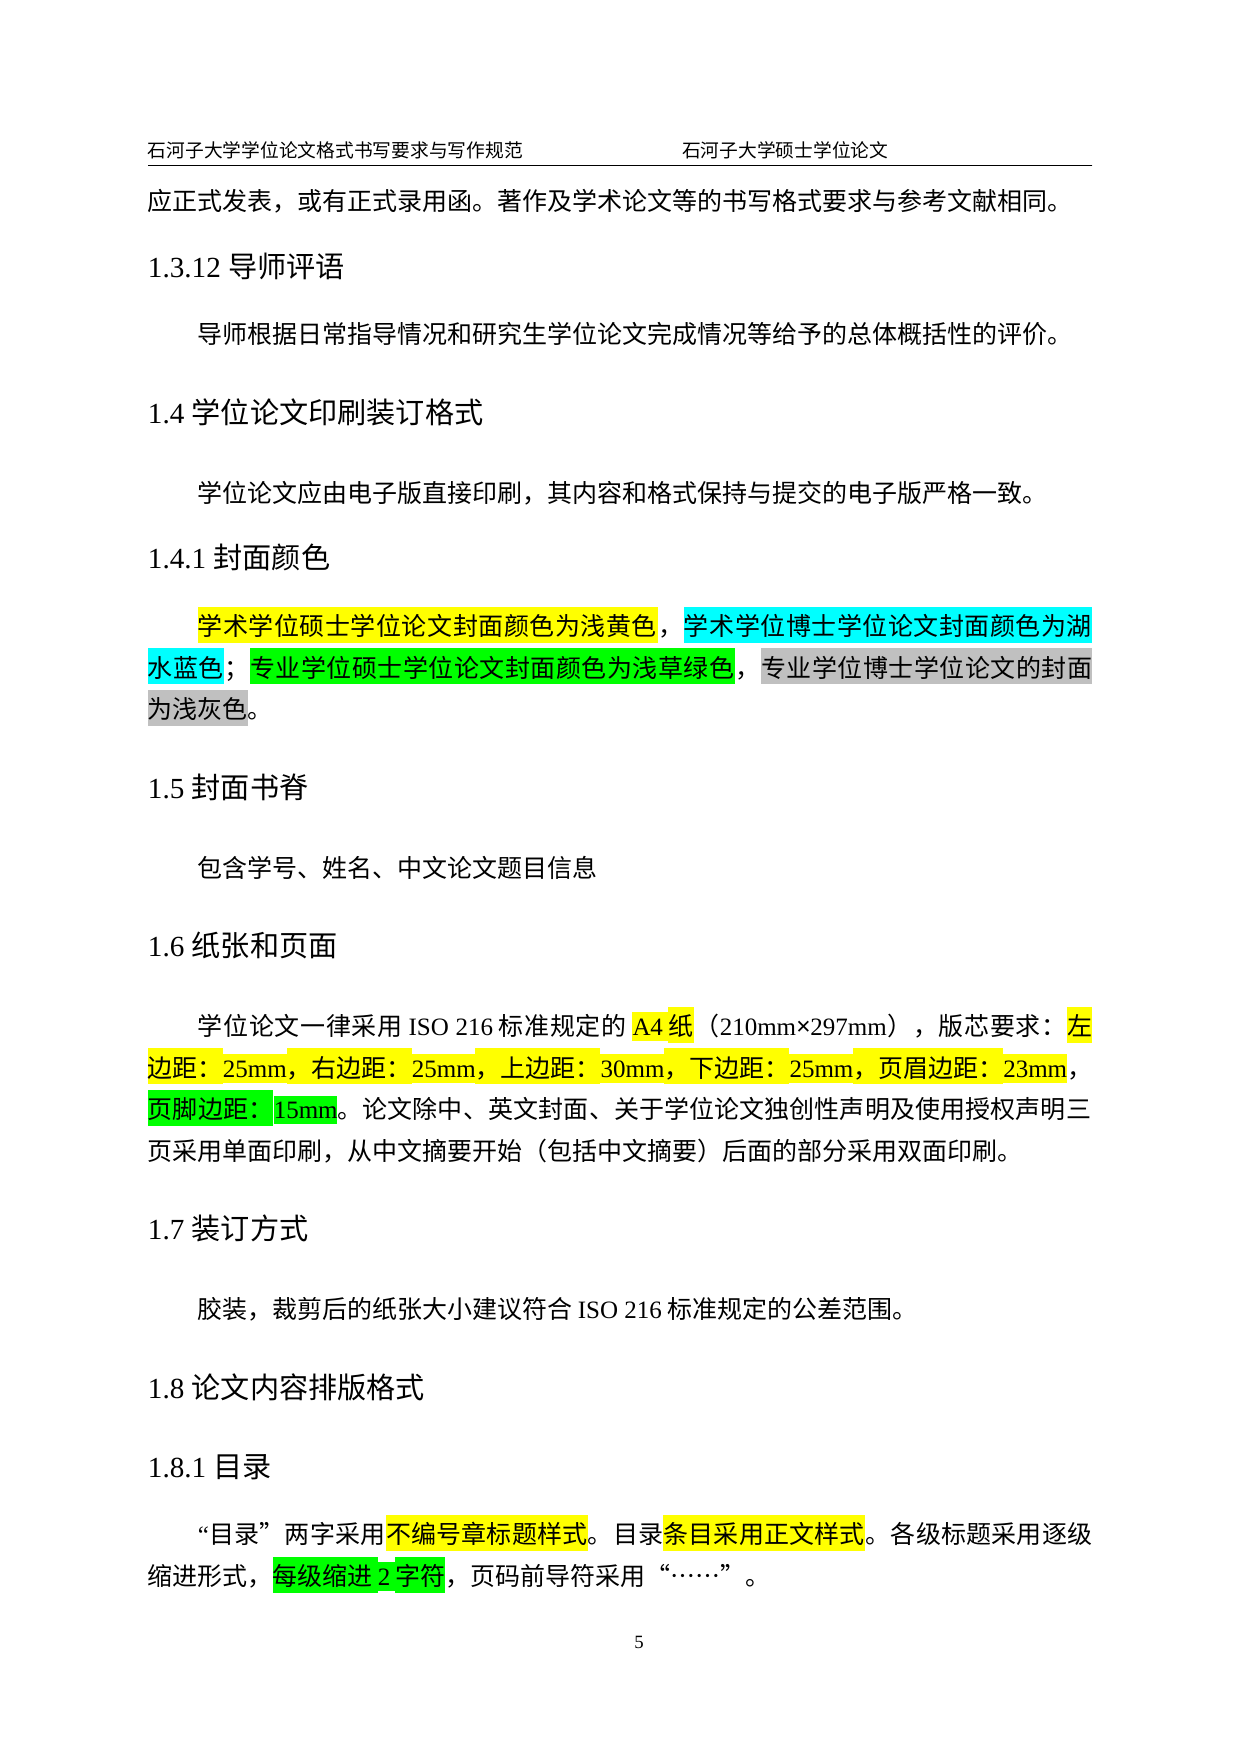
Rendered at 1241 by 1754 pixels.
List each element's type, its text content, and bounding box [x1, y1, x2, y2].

subtitle 论文内容排版格式 [148, 1365, 1092, 1406]
text 学位论文应由电子版直接印刷，其内容和格式保持与提交的电子版严格一致。 [148, 469, 1092, 511]
text 胶装，裁剪后的纸张大小建议符合ISO 216标准规定的公差范围。 [148, 1286, 1092, 1327]
subtitle 目录 [148, 1444, 1092, 1486]
subtitle 封面颜色 [148, 536, 1092, 577]
subtitle 封面书脊 [148, 765, 1092, 806]
text 导师根据日常指导情况和研究生学位论文完成情况等给予的总体概括性的评价。 [148, 311, 1092, 352]
subtitle 装订方式 [148, 1206, 1092, 1248]
text “目录”两字采用不编号章标题样式。目录条目采用正文样式。各级标题采用逐级缩进形式，每级缩进2字符，页码前导符采用“……”。 [148, 1511, 1092, 1594]
text 包含学号、姓名、中文论文题目信息 [148, 844, 1092, 886]
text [148, 177, 1092, 219]
subtitle 学位论文印刷装订格式 [148, 390, 1092, 431]
text 学术学位硕士学位论文封面颜色为浅黄色，学术学位博士学位论文封面颜色为湖水蓝色；专业学位硕士学位论文封面颜色为浅草绿色，专业学位博士学位论文的封面为浅灰色。 [148, 602, 1092, 727]
text 学位论文一律采用ISO 216标准规定的A4纸（210mm×297mm），版芯要求：左边距：25mm，右边距：25mm，上边距：30mm，下边距：25mm，页眉边距：23mm，页脚边距：15mm。论文除中、英文封面、关于学位论文独创性声明及使用授权声明三页采用单面印刷，从中文摘要开始（包括中文摘要）后面的部分采用双面印刷。 [148, 1002, 1092, 1169]
subtitle 导师评语 [148, 244, 1092, 286]
subtitle 纸张和页面 [148, 923, 1092, 965]
